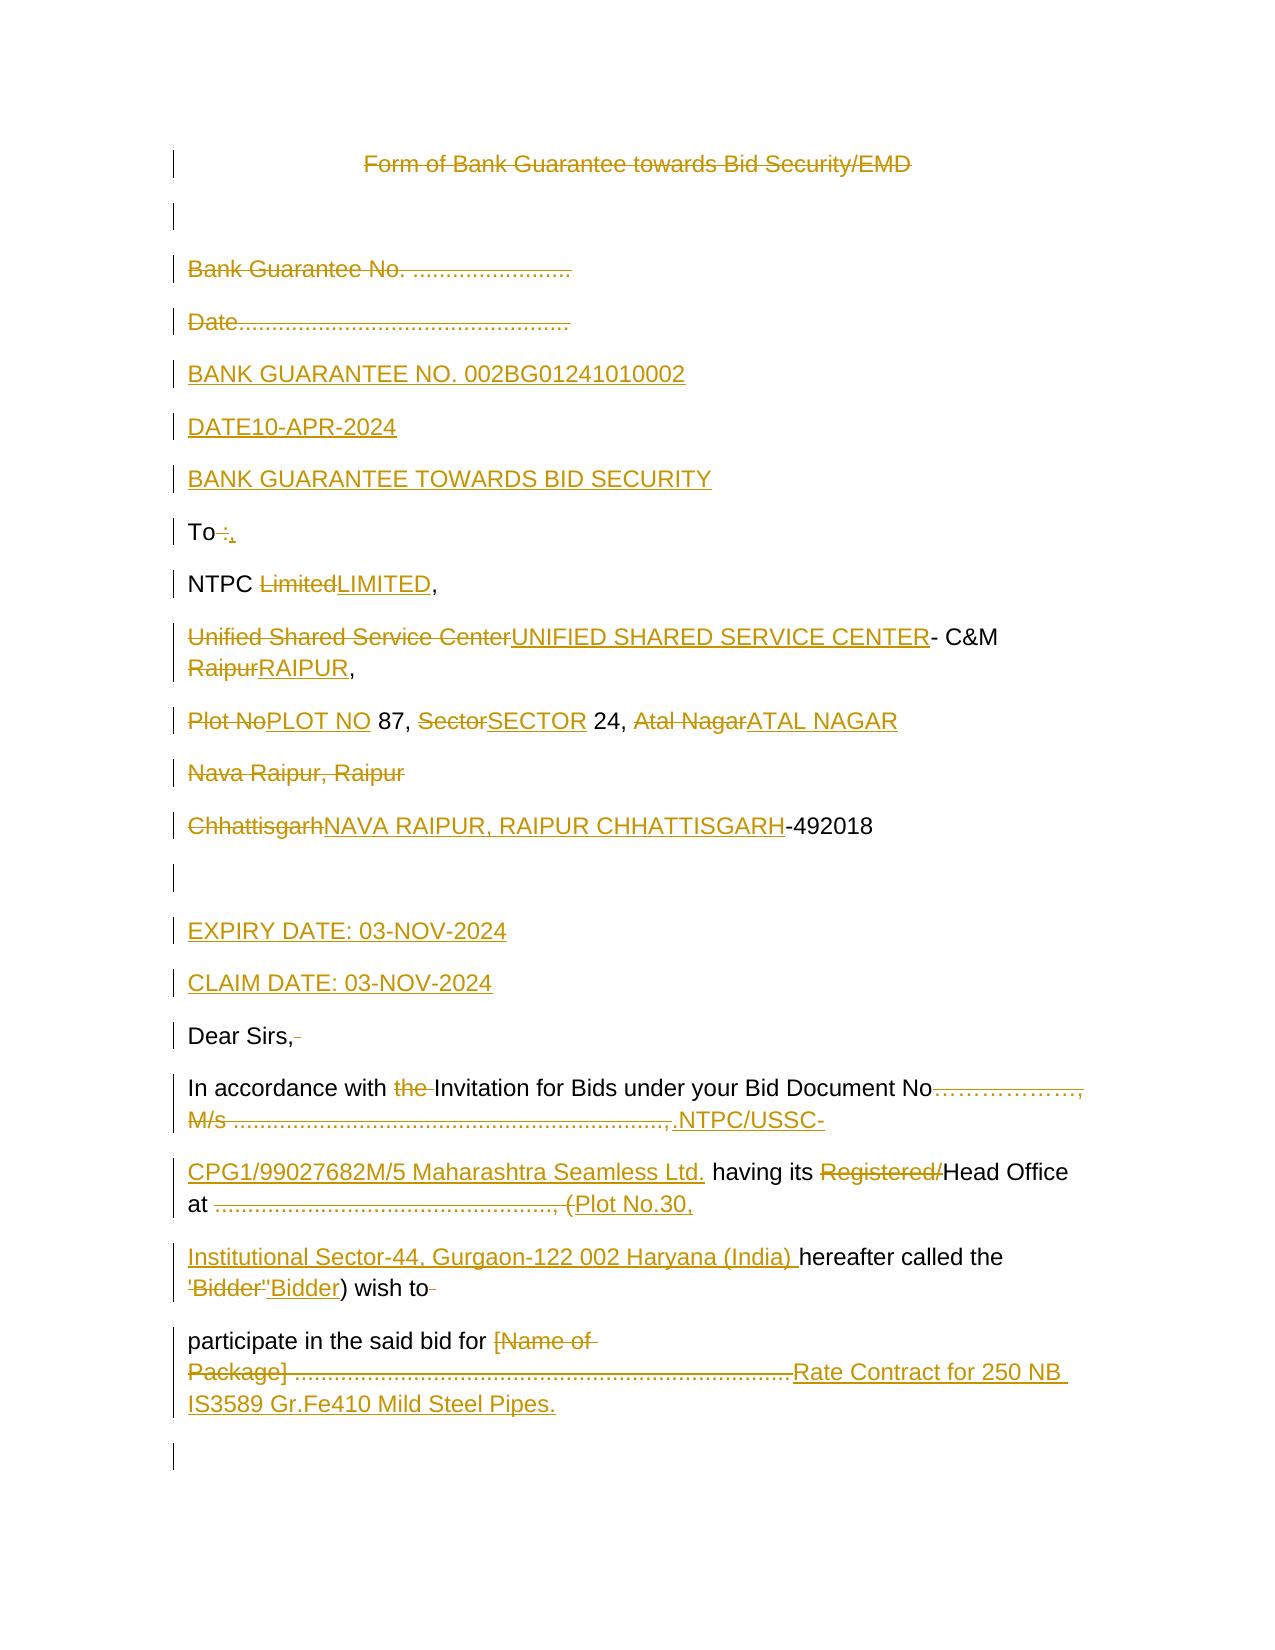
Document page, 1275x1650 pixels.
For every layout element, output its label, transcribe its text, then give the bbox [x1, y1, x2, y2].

text Dear Sirs, [187, 1022, 1087, 1049]
text In accordance with Invitation for Bids under your Bid Document No [187, 1074, 1087, 1133]
text -492018 [187, 812, 1087, 839]
text participate in the said bid for [187, 1327, 1087, 1418]
text having its Head Office at [187, 1158, 1087, 1218]
text - C&M , [187, 622, 1087, 682]
text hereafter called the ) wish to [187, 1242, 1087, 1302]
text NTPC , [187, 570, 1087, 598]
text 87, 24, [187, 707, 1087, 734]
text To [187, 517, 1087, 545]
